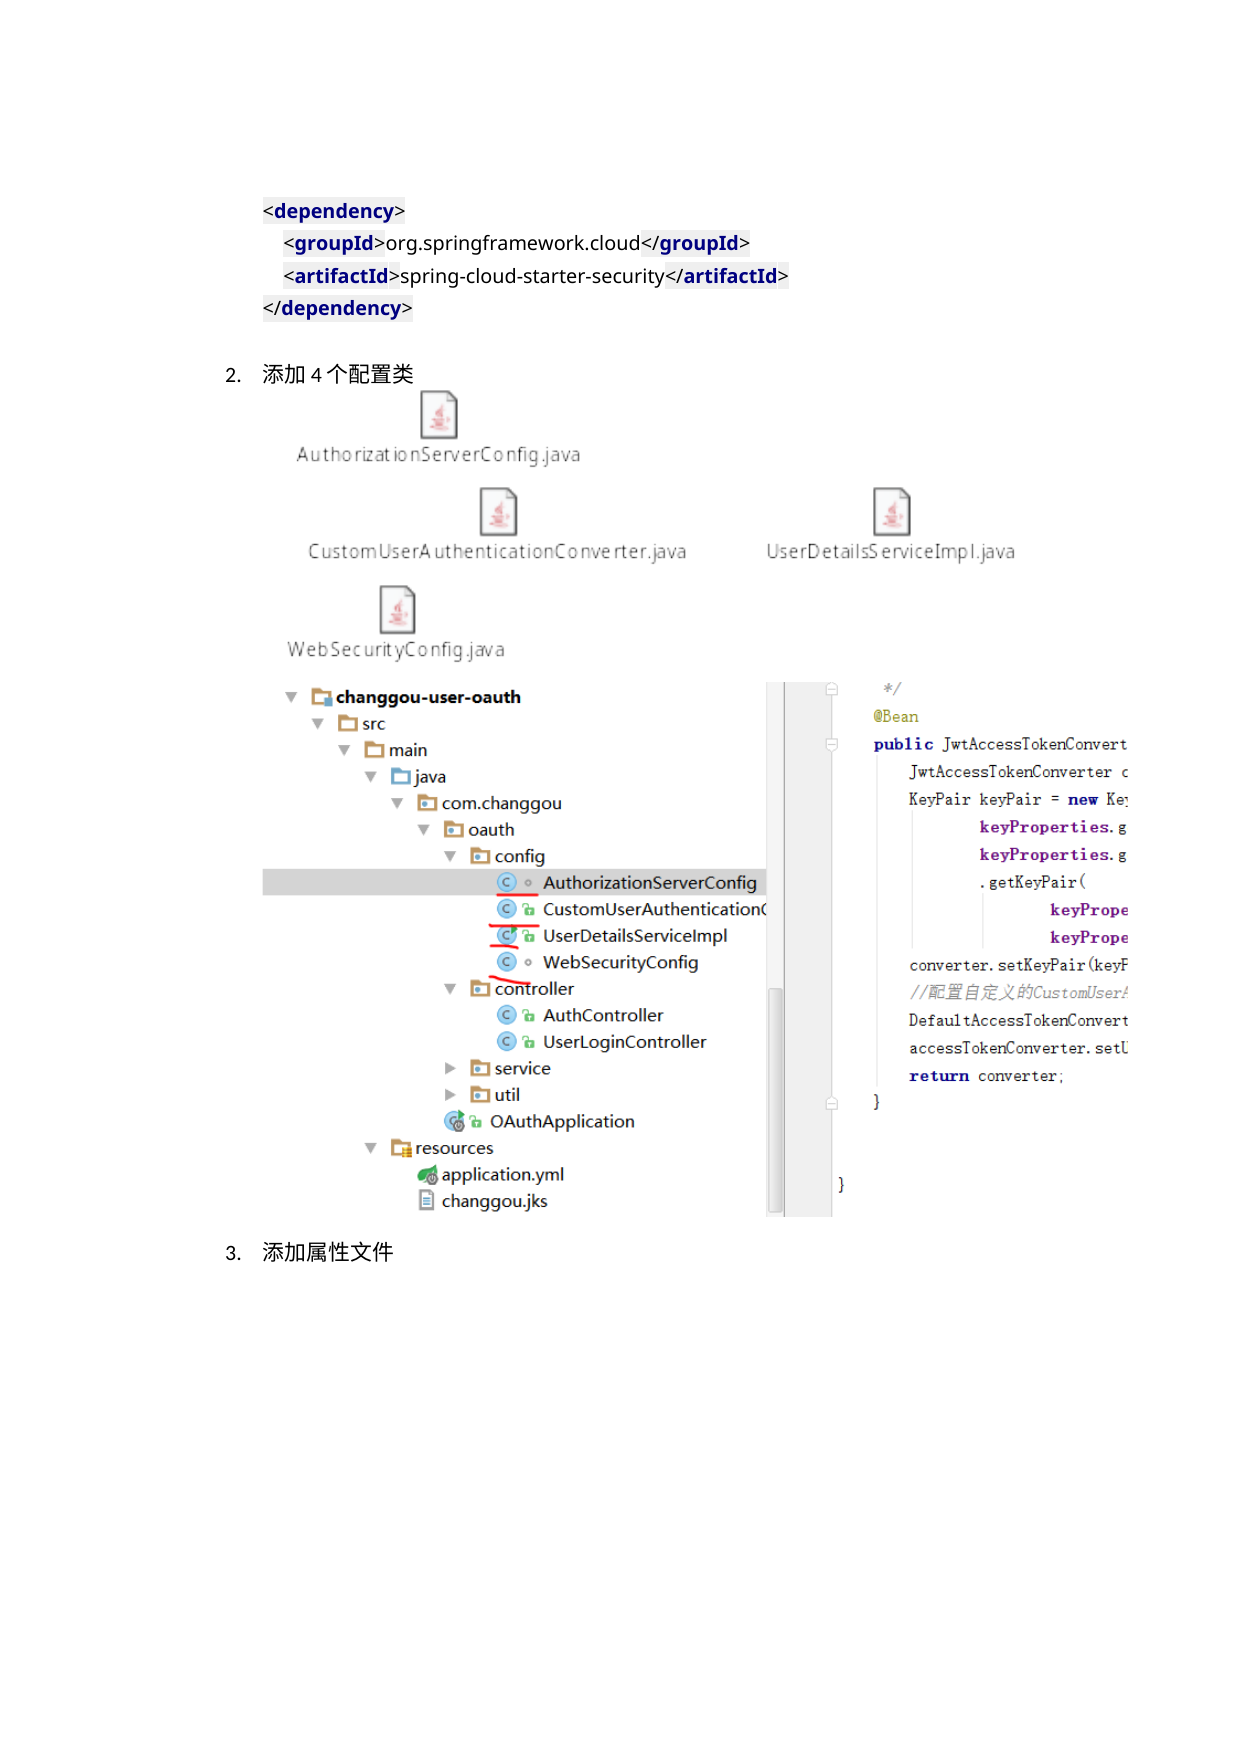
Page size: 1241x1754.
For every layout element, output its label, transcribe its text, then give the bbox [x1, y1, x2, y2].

list 添加4个配置类 [225, 357, 1053, 389]
picture [262, 682, 1128, 1217]
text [262, 162, 1053, 324]
list 添加属性文件 [225, 1234, 1053, 1267]
